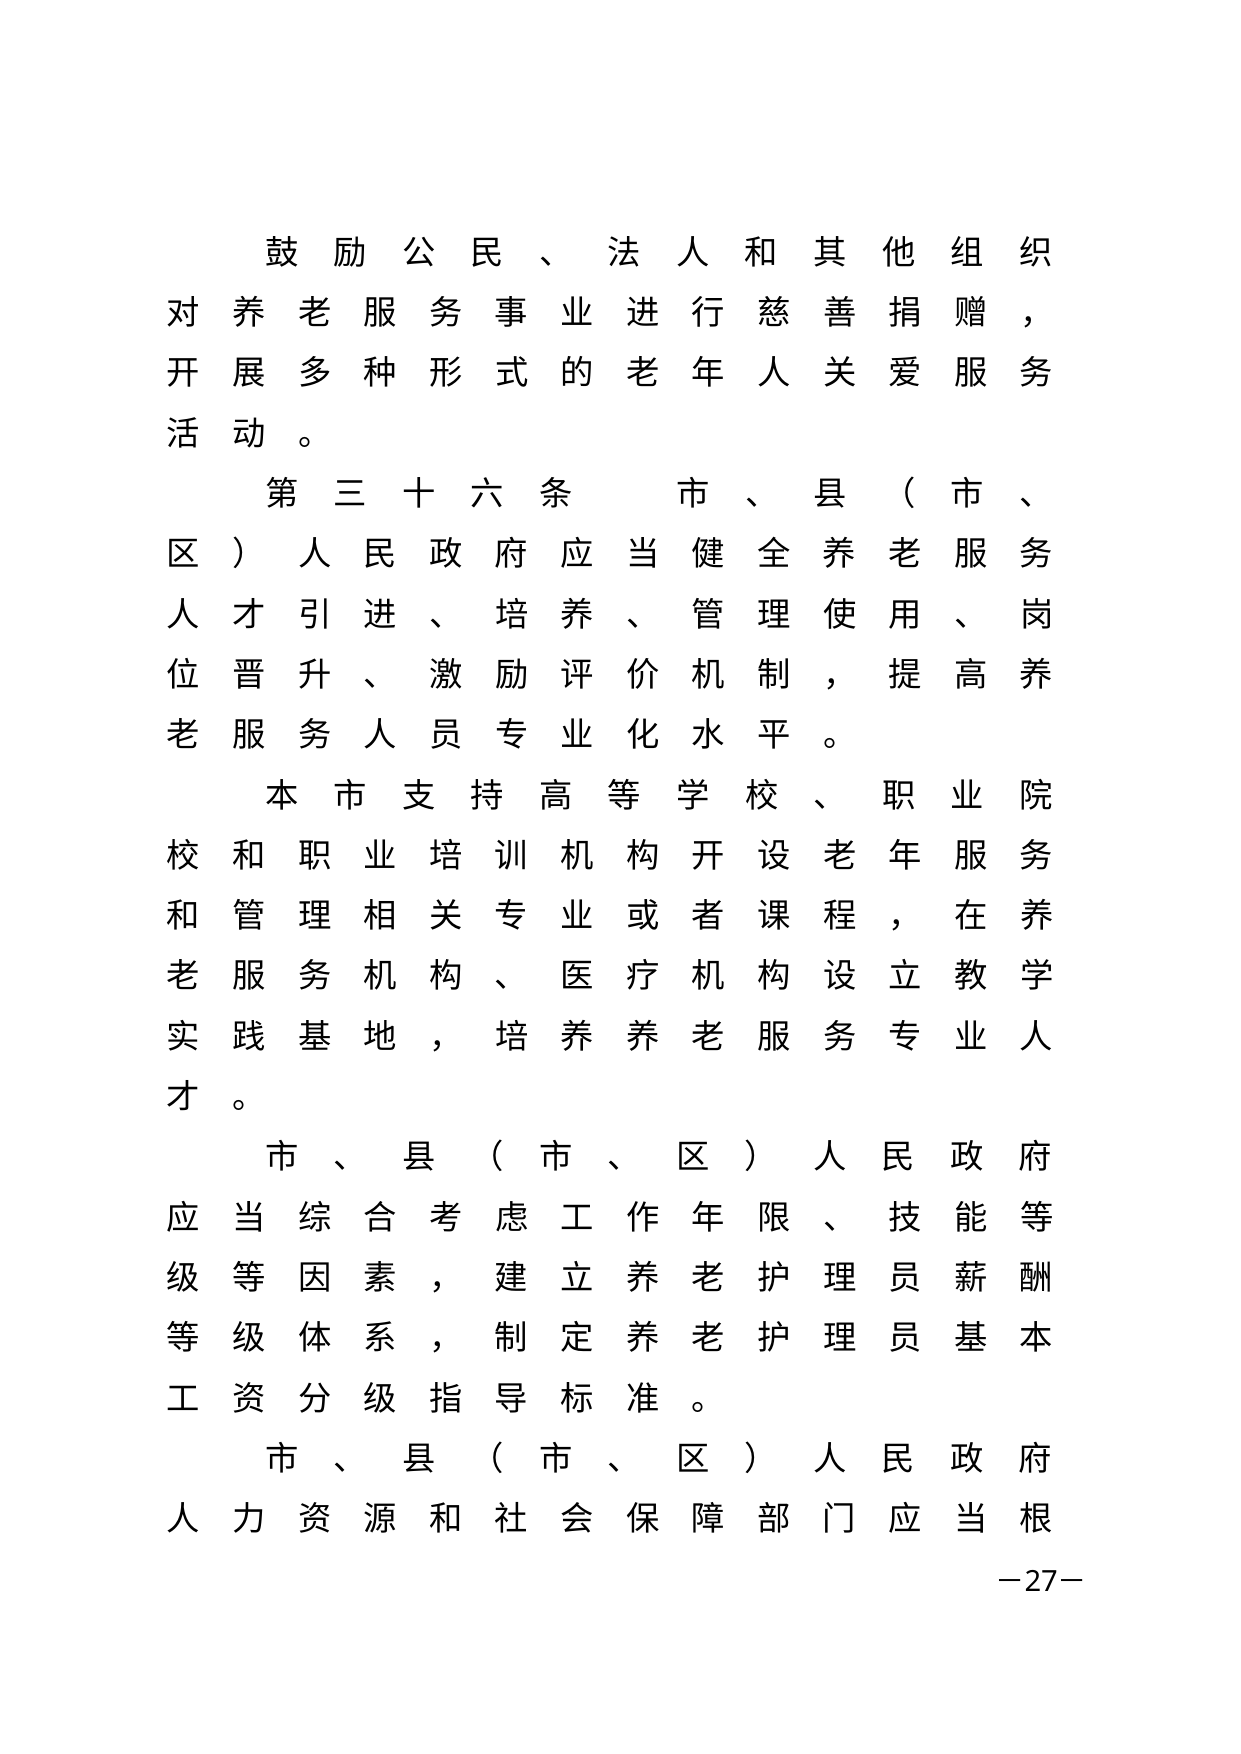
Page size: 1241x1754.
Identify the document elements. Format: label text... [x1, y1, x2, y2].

text 鼓励公民、法人和其他组织对养老服务事业进行慈善捐赠，开展多种形式的老年人关爱服务活动。 [167, 219, 1085, 461]
text 市、县（市、区）人民政府人力资源和社会保障部门应当根据市场需求提供养老从业人员专场或者专区招聘服务。 [167, 1426, 1085, 1546]
text 市、县（市、区）人民政府应当综合考虑工作年限、技能等级等因素，建立养老护理员薪酬等级体系，制定养老护理员基本工资分级指导标准。 [167, 1124, 1085, 1426]
text 本市支持高等学校、职业院校和职业培训机构开设老年服务和管理相关专业或者课程，在养老服务机构、医疗机构设立教学实践基地，培养养老服务专业人才。 [167, 762, 1085, 1124]
text 第三十六条 市、县（市、区）人民政府应当健全养老服务人才引进、培养、管理使用、岗位晋升、激励评价机制，提高养老服务人员专业化水平。 [167, 461, 1085, 762]
